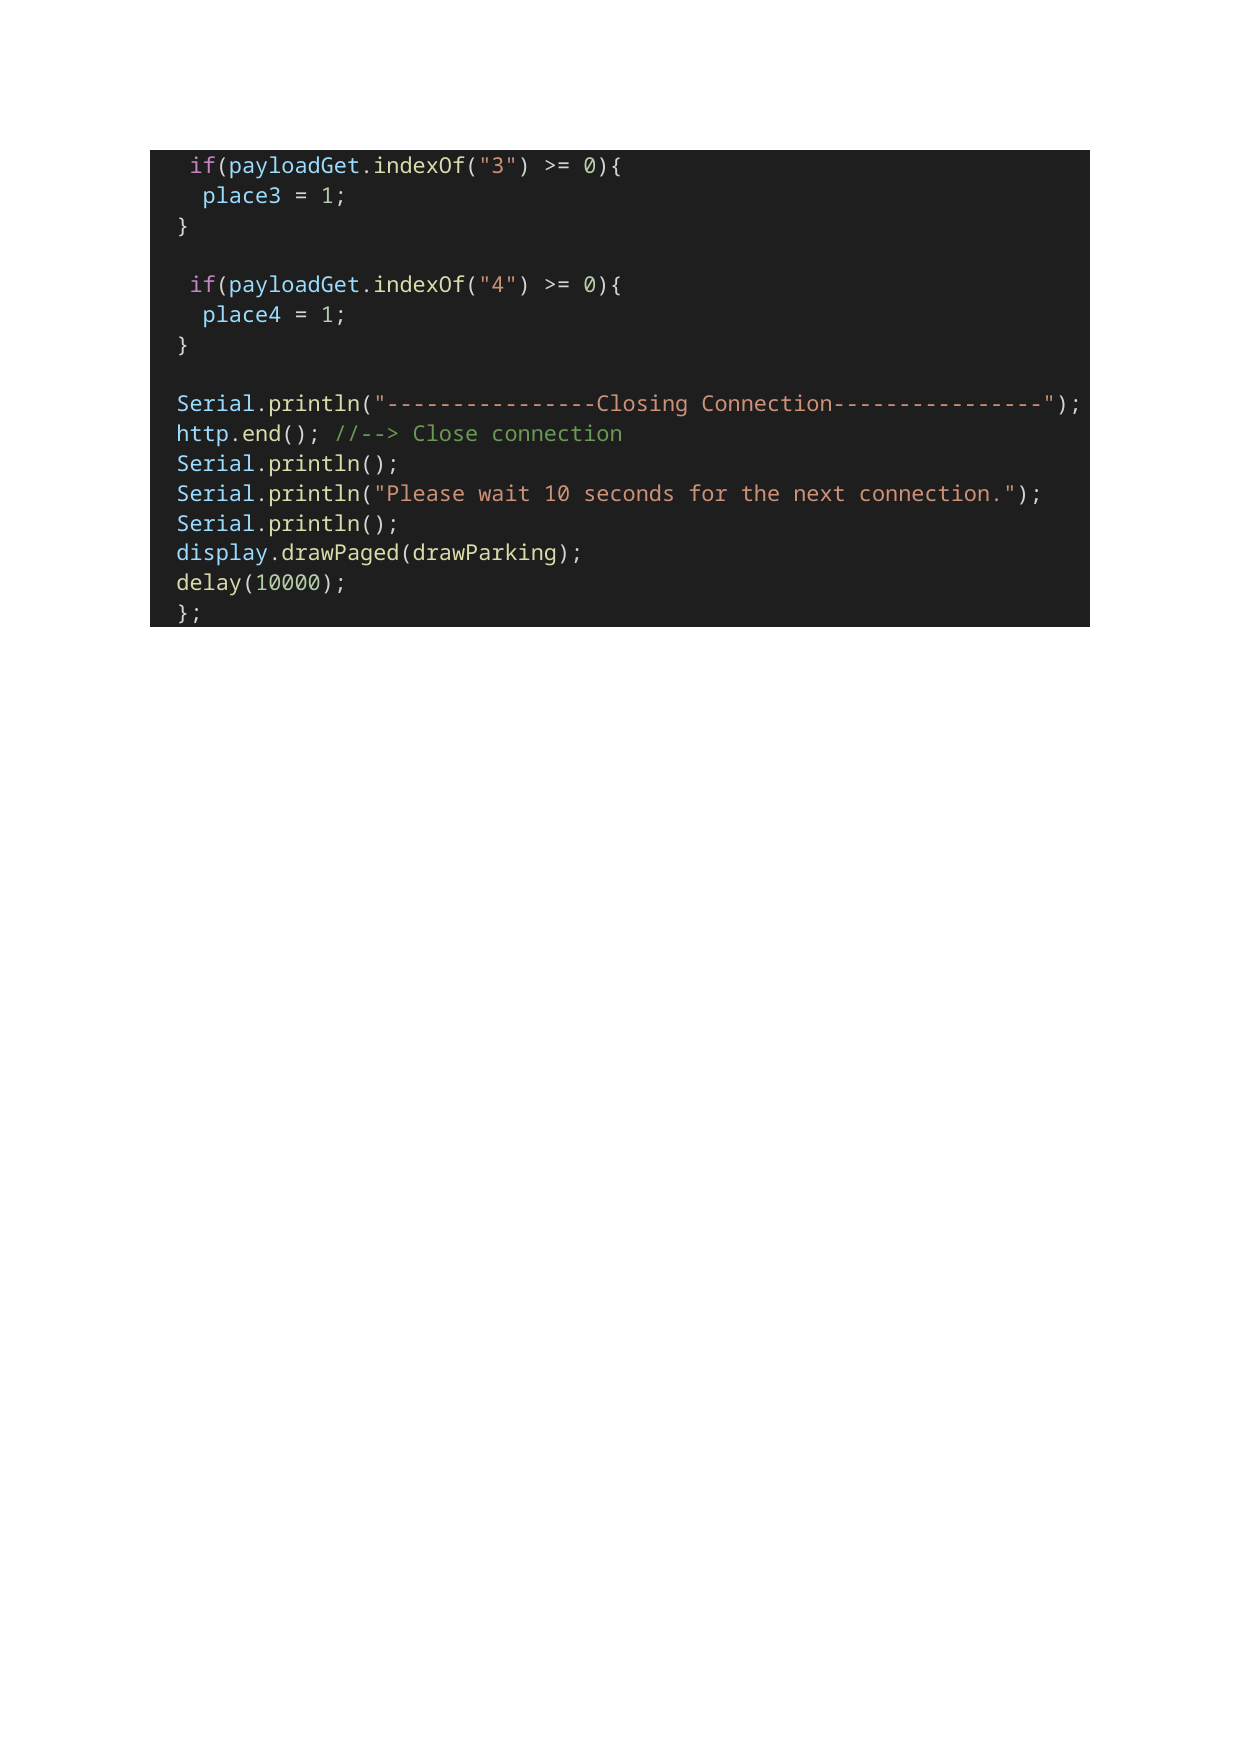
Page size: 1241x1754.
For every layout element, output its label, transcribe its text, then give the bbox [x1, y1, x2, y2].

text if(payloadGet.indexOf("4") >= 0){ [150, 269, 1090, 299]
text } [150, 329, 1090, 358]
text Serial.println("----------------Closing Connection----------------"); [150, 388, 1090, 418]
text if(payloadGet.indexOf("3") >= 0){ [150, 150, 1090, 180]
text Serial.println("Please wait 10 seconds for the next connection."); [150, 478, 1090, 507]
text display.drawPaged(drawParking); [150, 537, 1090, 567]
text } [150, 209, 1090, 239]
text }; [150, 597, 1090, 627]
text place4 = 1; [150, 299, 1090, 329]
text place3 = 1; [150, 180, 1090, 209]
text delay(10000); [150, 567, 1090, 597]
text Serial.println(); [150, 507, 1090, 537]
text http.end(); //--> Close connection [150, 418, 1090, 448]
text Serial.println(); [150, 448, 1090, 478]
